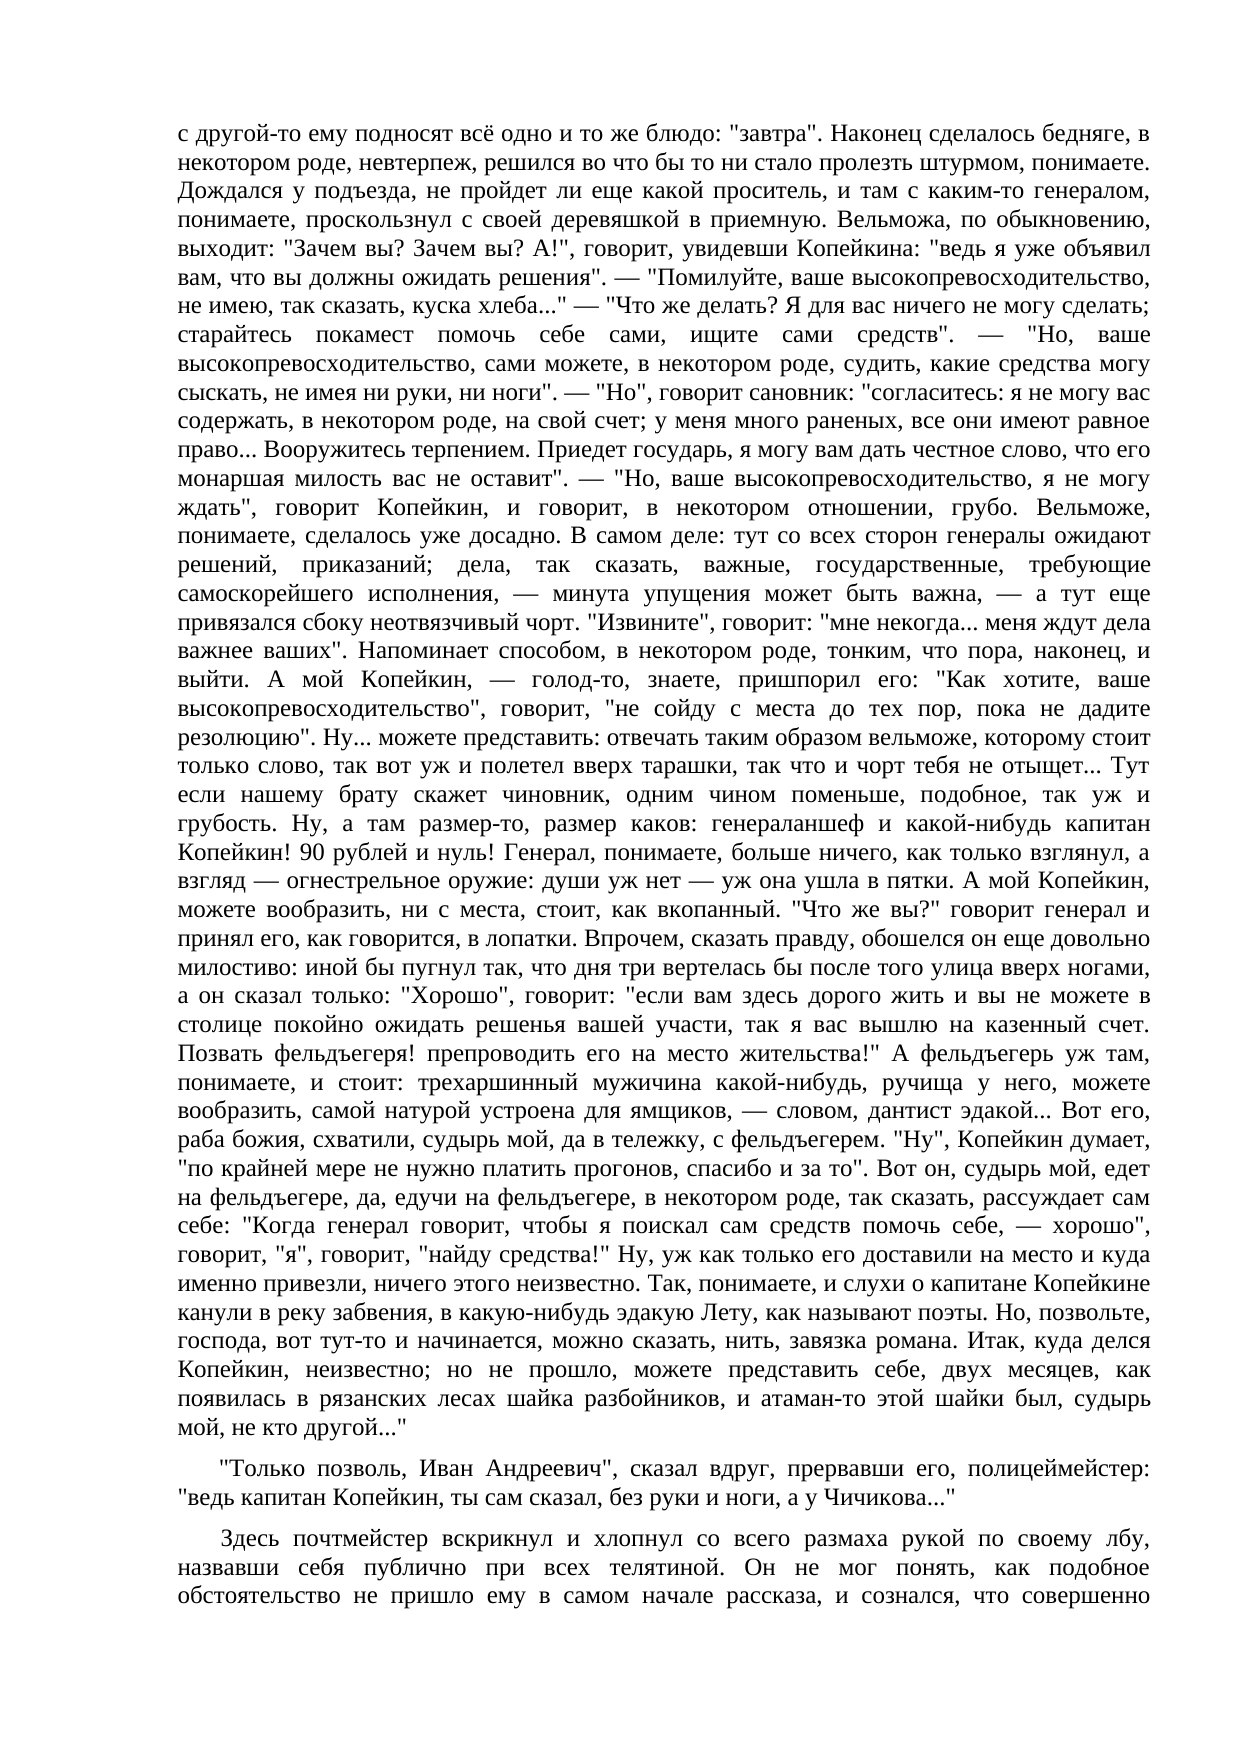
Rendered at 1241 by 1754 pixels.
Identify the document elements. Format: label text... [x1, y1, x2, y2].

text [177, 118, 1152, 1441]
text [177, 1523, 1152, 1609]
text "Только позволь, Иван Андреевич", сказал вдруг, прервавши его, полицеймейстер: "ведь капитан Копейкин, ты сам сказал, без руки и ноги, а у Чичикова..." [177, 1453, 1152, 1511]
